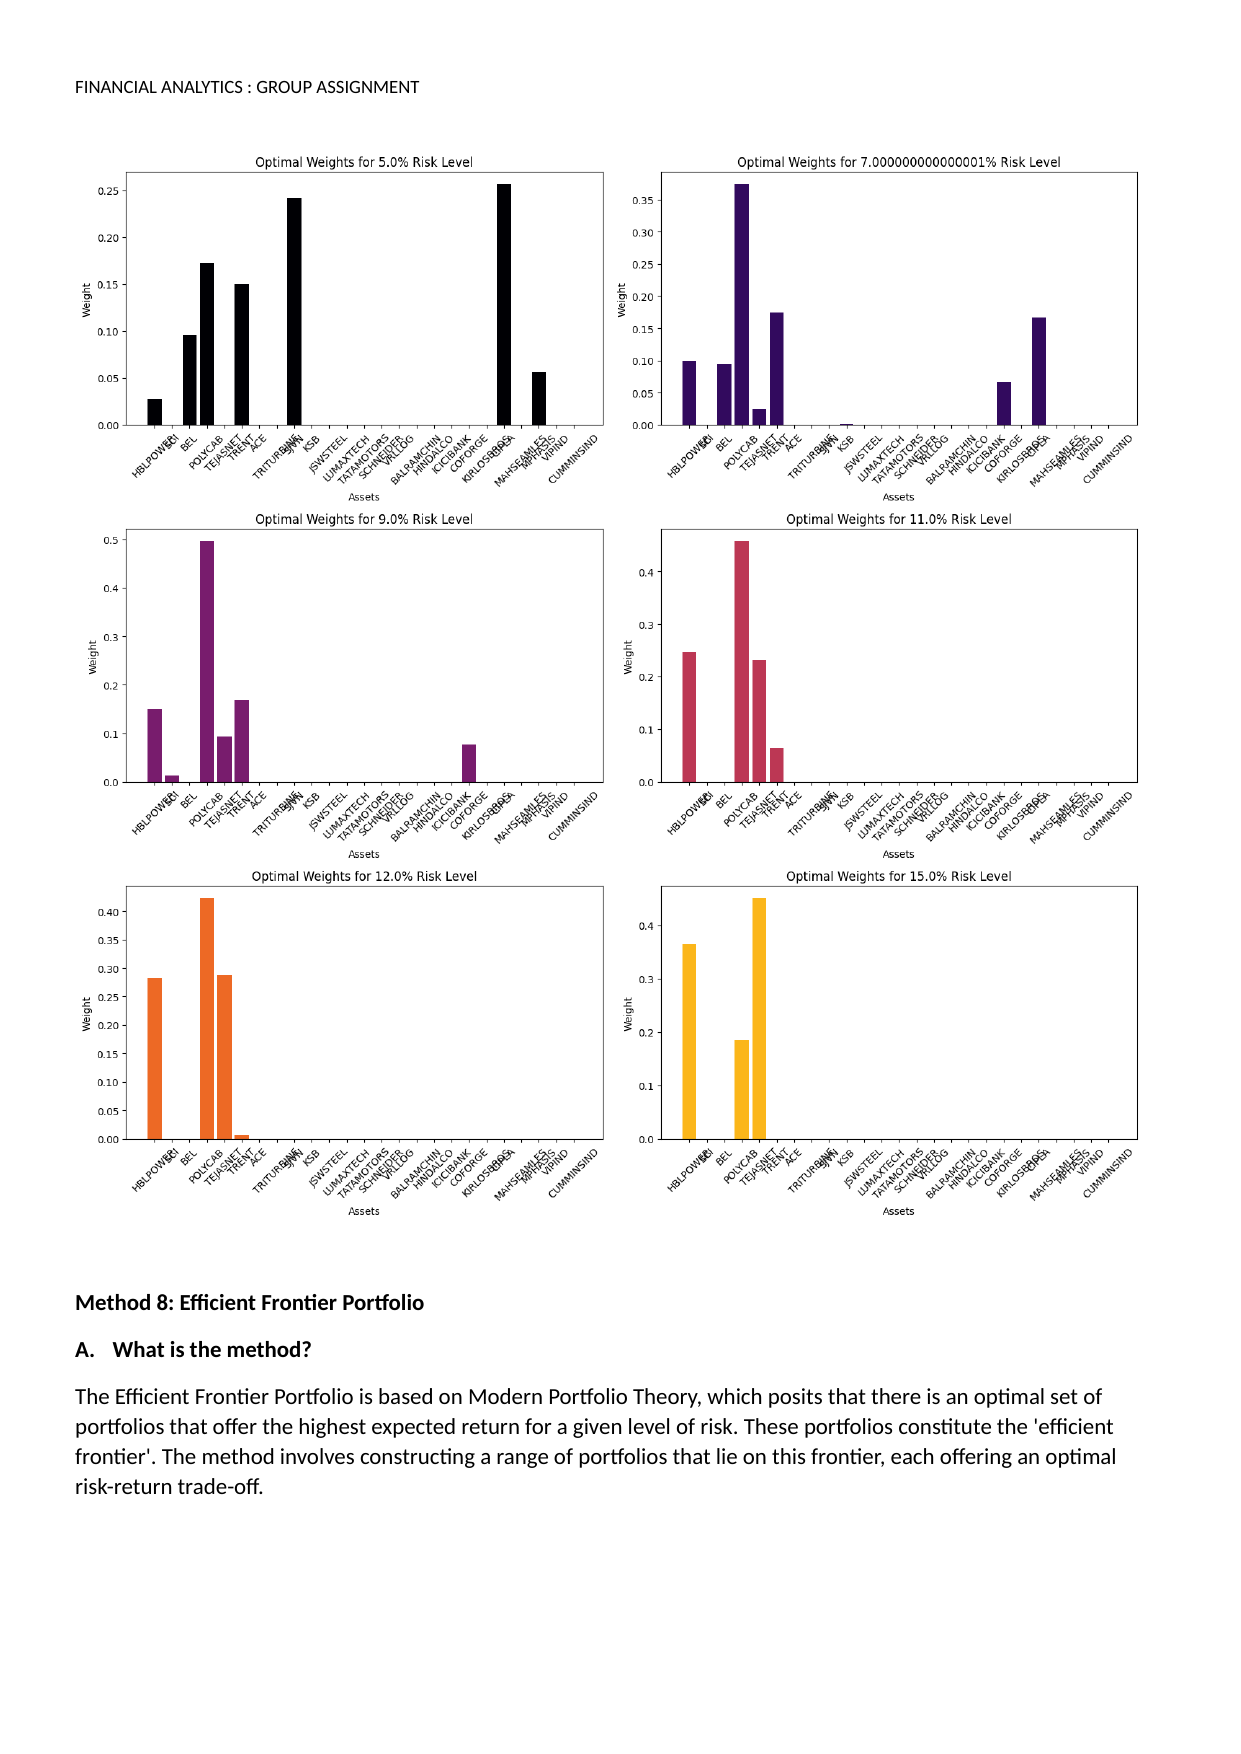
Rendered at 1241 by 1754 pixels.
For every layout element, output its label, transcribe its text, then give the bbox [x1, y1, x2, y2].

list What is the method? [75, 1335, 1144, 1363]
text Method 8: Efficient Frontier Portfolio [75, 1288, 1144, 1316]
picture [75, 150, 1144, 1223]
text The Efficient Frontier Portfolio is based on Modern Portfolio Theory, which posits that there is an optimal set of portfolios that offer the highest expected return for a given level of risk. These portfolios constitute the 'efficient frontier'. The method involves constructing a range of portfolios that lie on this frontier, each offering an optimal risk-return trade-off. [75, 1382, 1144, 1501]
